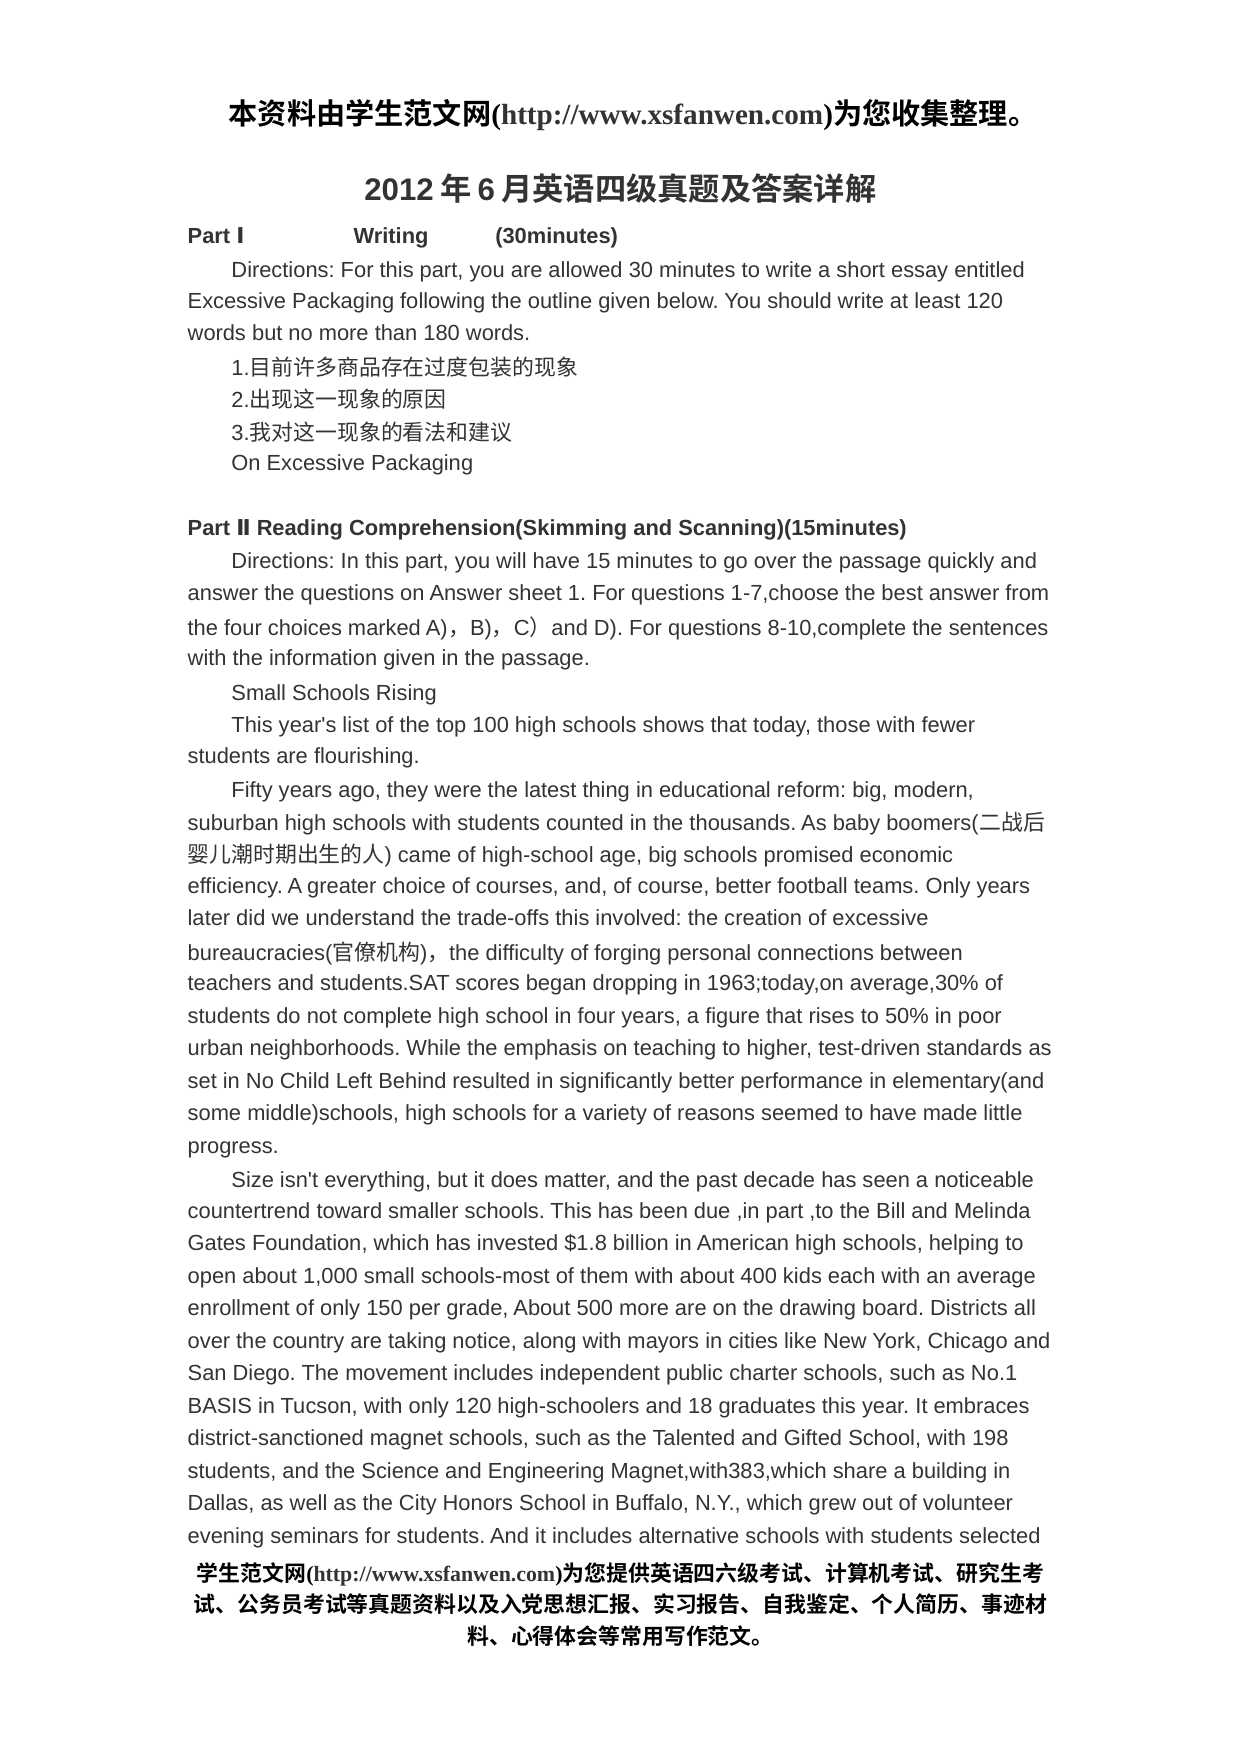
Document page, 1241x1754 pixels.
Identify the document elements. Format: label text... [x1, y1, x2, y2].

text Part Ⅱ Reading Comprehension(Skimming and Scanning)(15minutes) [187, 512, 1053, 544]
text On Excessive Packaging [187, 447, 1053, 479]
text 2012年6月英语四级真题及答案详解 [187, 154, 1053, 219]
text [187, 544, 1053, 1552]
text 1.目前许多商品存在过度包装的现象 2.出现这一现象的原因 3.我对这一现象的看法和建议 [187, 349, 1053, 447]
text Part Ⅰ Writing (30minutes) Directions: For this part, you are allowed 30 minutes to write a short essay entitled Excessive Packaging following the outline given below. You should write at least 120 words but no more than 180 words. [187, 219, 1053, 349]
